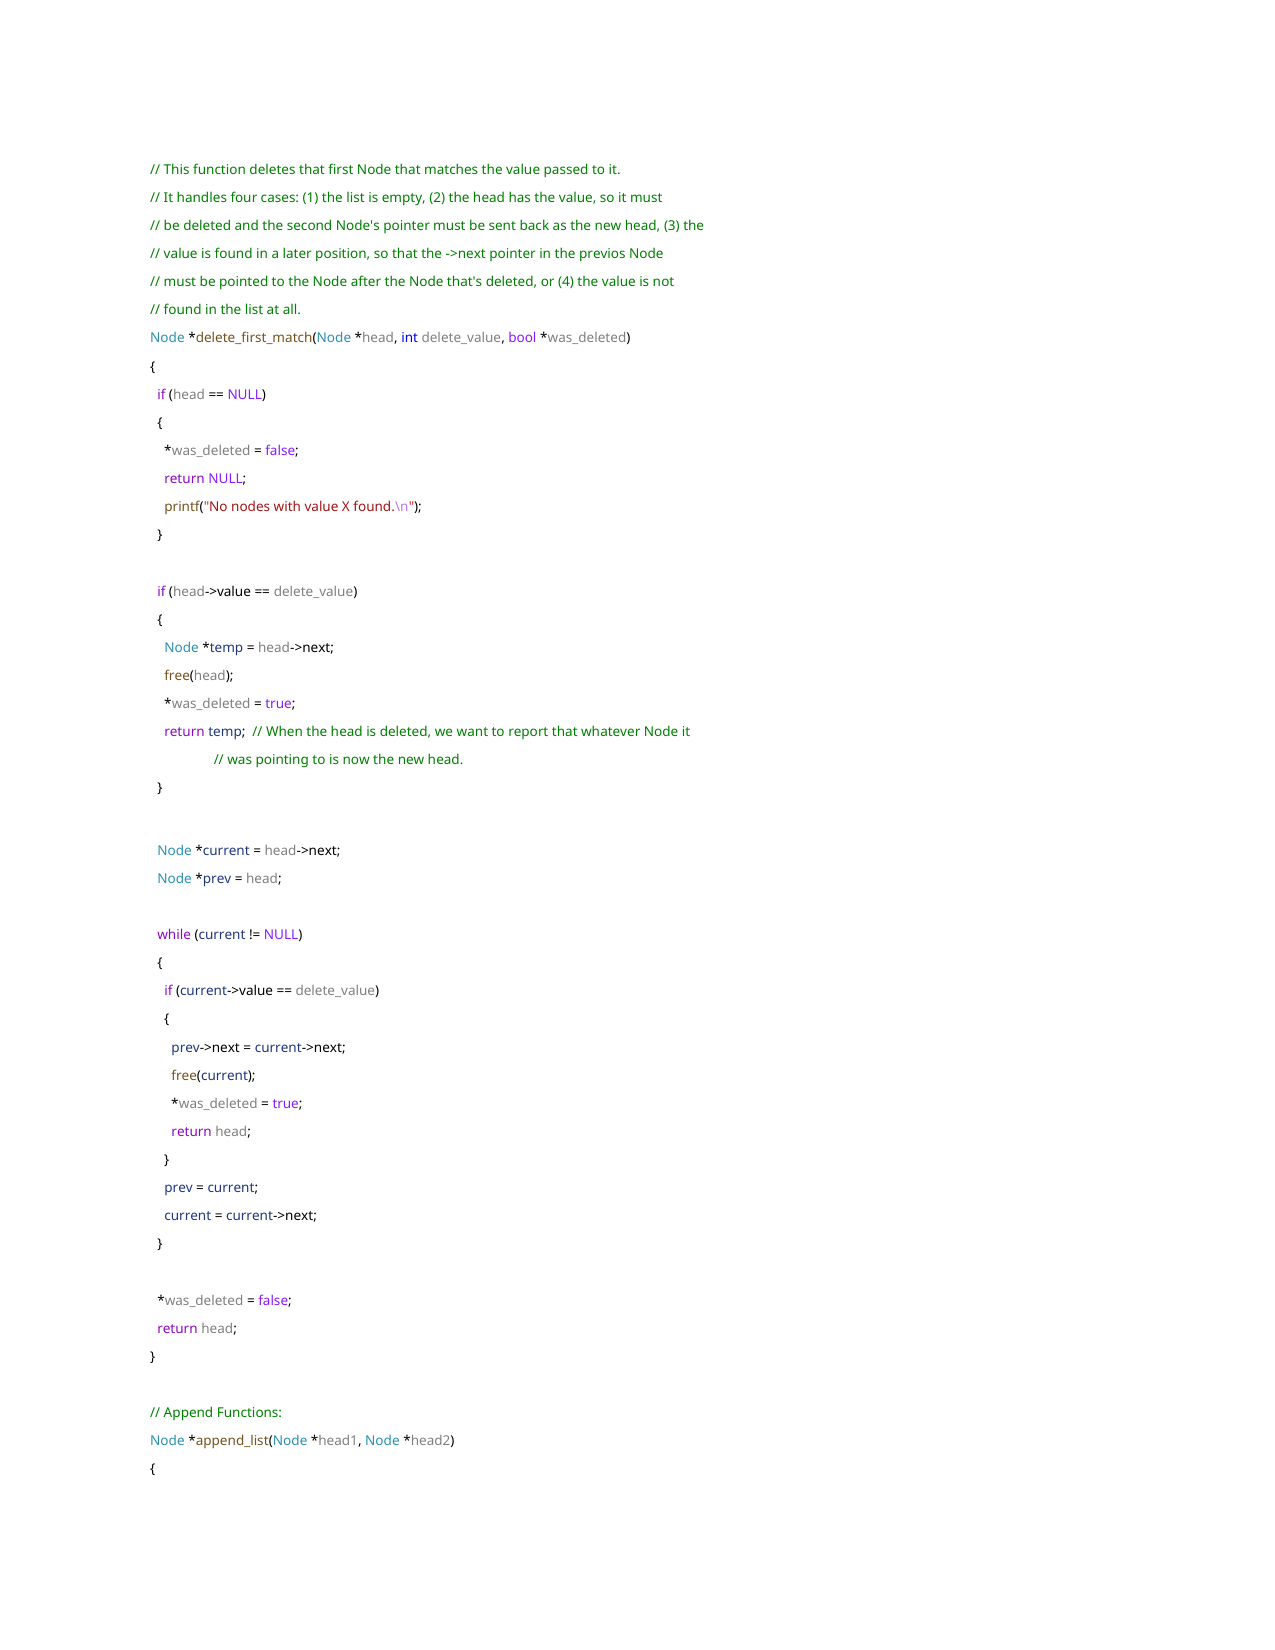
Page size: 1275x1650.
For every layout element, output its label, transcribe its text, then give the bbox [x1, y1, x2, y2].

text printf("No nodes with value X found.\n"); [150, 487, 1125, 516]
text prev->next = current->next; [150, 1028, 1125, 1056]
text Node *current = head->next; [150, 831, 1125, 859]
text *was_deleted = false; [150, 431, 1125, 459]
text while (current != NULL) [150, 915, 1125, 943]
text free(current); [150, 1056, 1125, 1084]
text { [150, 347, 1125, 375]
text } [150, 516, 1125, 544]
text } [150, 1140, 1125, 1168]
text return head; [150, 1309, 1125, 1337]
text { [150, 600, 1125, 628]
text // This function deletes that first Node that matches the value passed to it. [150, 150, 1125, 178]
text current = current->next; [150, 1197, 1125, 1225]
text } [150, 1225, 1125, 1253]
text } [150, 769, 1125, 797]
text Node *prev = head; [150, 859, 1125, 887]
text { [150, 943, 1125, 972]
text *was_deleted = true; [150, 684, 1125, 712]
text *was_deleted = false; [150, 1281, 1125, 1309]
text // value is found in a later position, so that the ->next pointer in the previos Node [150, 234, 1125, 262]
text Node *temp = head->next; [150, 628, 1125, 656]
text if (head == NULL) [150, 375, 1125, 403]
text return temp; // When the head is deleted, we want to report that whatever Node it [150, 712, 1125, 741]
text free(head); [150, 656, 1125, 684]
text // found in the list at all. [150, 291, 1125, 319]
text return NULL; [150, 459, 1125, 487]
text // must be pointed to the Node after the Node that's deleted, or (4) the value is not [150, 262, 1125, 291]
text if (head->value == delete_value) [150, 572, 1125, 600]
text return head; [150, 1112, 1125, 1140]
text { [150, 1450, 1125, 1478]
text { [150, 1000, 1125, 1028]
text // was pointing to is now the new head. [150, 741, 1125, 769]
text *was_deleted = true; [150, 1084, 1125, 1112]
text prev = current; [150, 1168, 1125, 1197]
text Node *delete_first_match(Node *head, int delete_value, bool *was_deleted) [150, 319, 1125, 347]
text { [150, 403, 1125, 431]
text // be deleted and the second Node's pointer must be sent back as the new head, (3) the [150, 206, 1125, 234]
text // Append Functions: [150, 1393, 1125, 1422]
text Node *append_list(Node *head1, Node *head2) [150, 1422, 1125, 1450]
text if (current->value == delete_value) [150, 972, 1125, 1000]
text } [150, 1337, 1125, 1365]
text // It handles four cases: (1) the list is empty, (2) the head has the value, so it must [150, 178, 1125, 206]
